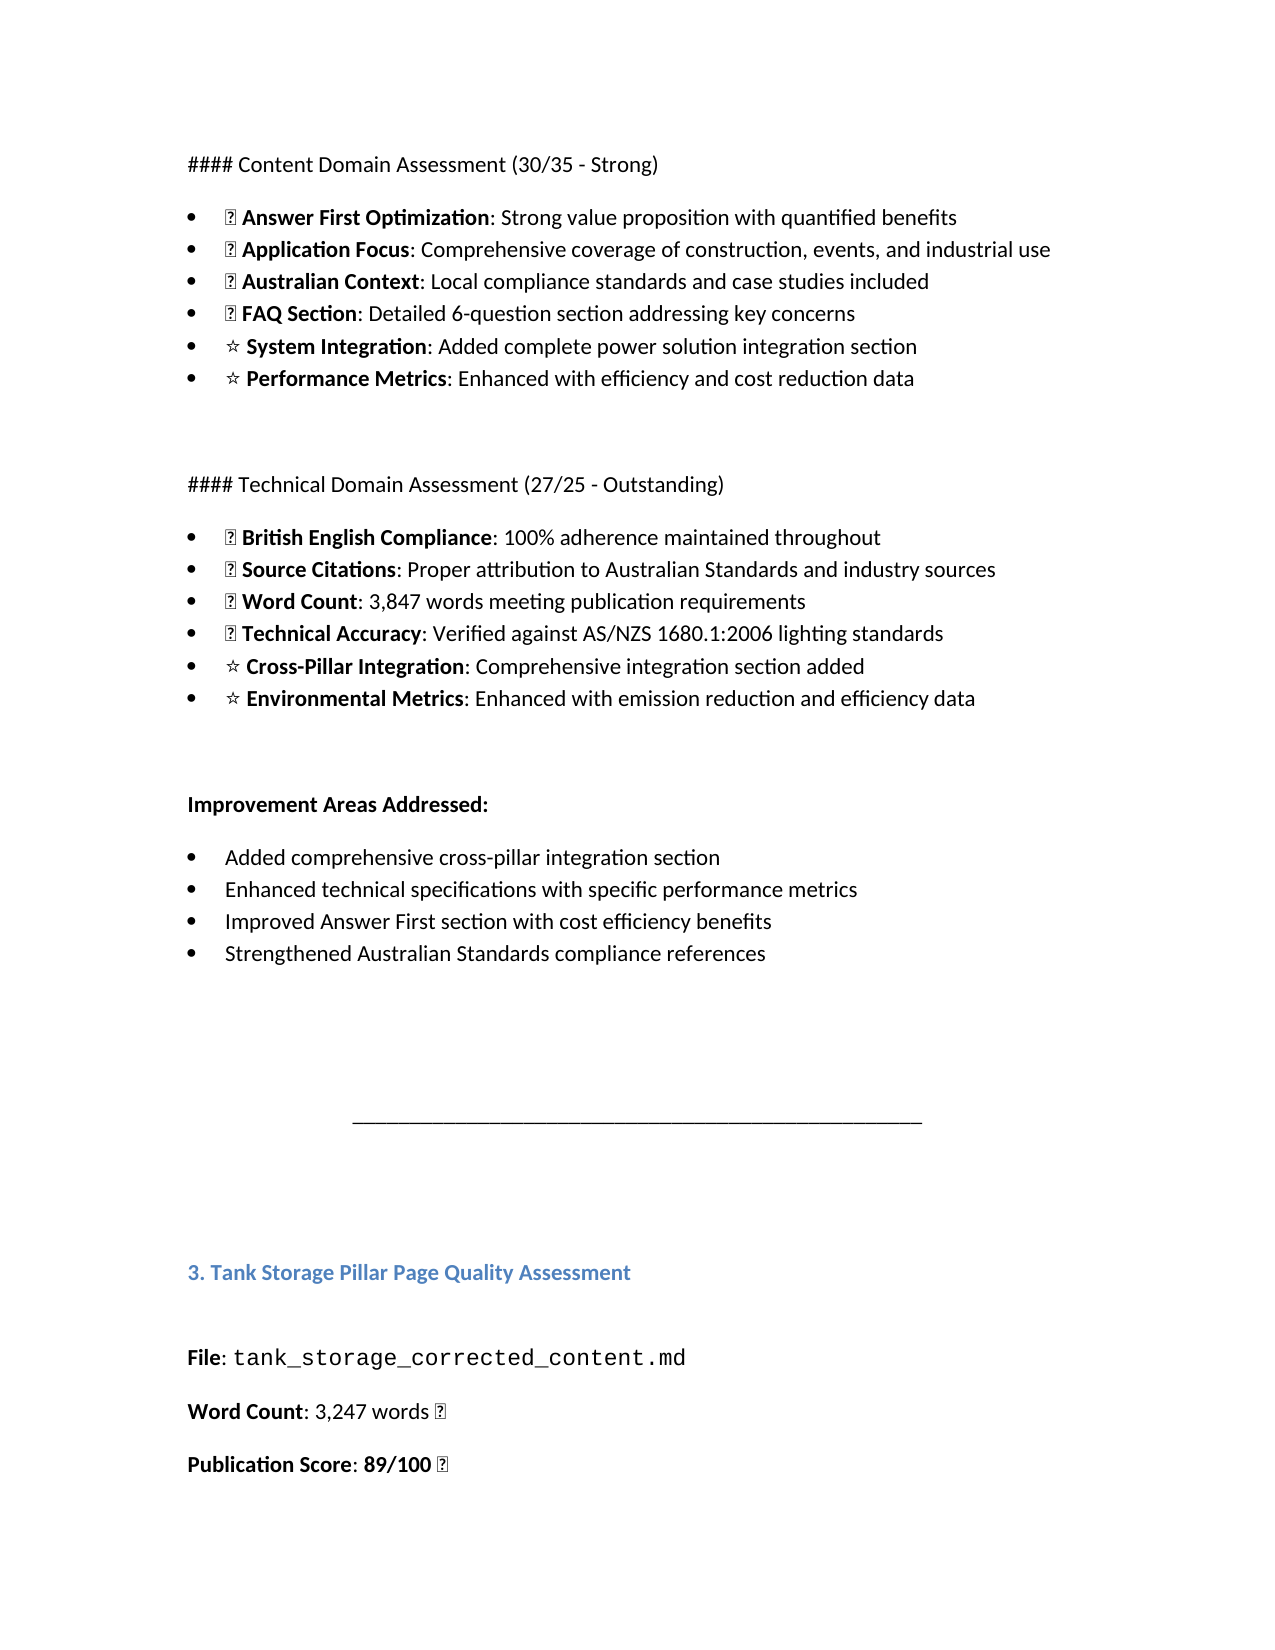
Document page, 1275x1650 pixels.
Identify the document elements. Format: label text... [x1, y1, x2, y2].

list Enhanced technical specifications with specific performance metrics [187, 875, 1087, 903]
list ✅ Answer First Optimization: Strong value proposition with quantified benefits [187, 203, 1087, 231]
list ⭐ Performance Metrics: Enhanced with efficiency and cost reduction data [187, 364, 1087, 392]
list ⭐ Cross-Pillar Integration: Comprehensive integration section added [187, 652, 1087, 680]
text Improvement Areas Addressed: [187, 790, 1087, 818]
text File: tank_storage_corrected_content.md [187, 1343, 1087, 1372]
list Improved Answer First section with cost efficiency benefits [187, 907, 1087, 935]
list ✅ Word Count: 3,847 words meeting publication requirements [187, 587, 1087, 615]
list Strengthened Australian Standards compliance references [187, 939, 1087, 968]
text #### Content Domain Assessment (30/35 - Strong) [187, 150, 1087, 178]
list ⭐ Environmental Metrics: Enhanced with emission reduction and efficiency data [187, 684, 1087, 712]
subtitle 3. Tank Storage Pillar Page Quality Assessment [187, 1258, 1087, 1286]
list Added comprehensive cross-pillar integration section [187, 843, 1087, 871]
list ✅ Source Citations: Proper attribution to Australian Standards and industry sources [187, 555, 1087, 583]
list ✅ Technical Accuracy: Verified against AS/NZS 1680.1:2006 lighting standards [187, 619, 1087, 648]
text Publication Score: 89/100 ✅ [187, 1450, 1087, 1478]
list ✅ FAQ Section: Detailed 6-question section addressing key concerns [187, 299, 1087, 328]
list ✅ Australian Context: Local compliance standards and case studies included [187, 267, 1087, 295]
text Word Count: 3,247 words ✅ [187, 1397, 1087, 1425]
list ⭐ System Integration: Added complete power solution integration section [187, 332, 1087, 360]
text #### Technical Domain Assessment (27/25 - Outstanding) [187, 470, 1087, 498]
list ✅ British English Compliance: 100% adherence maintained throughout [187, 523, 1087, 551]
list ✅ Application Focus: Comprehensive coverage of construction, events, and industrial use [187, 235, 1087, 263]
text __________________________________________________ [187, 1099, 1087, 1127]
